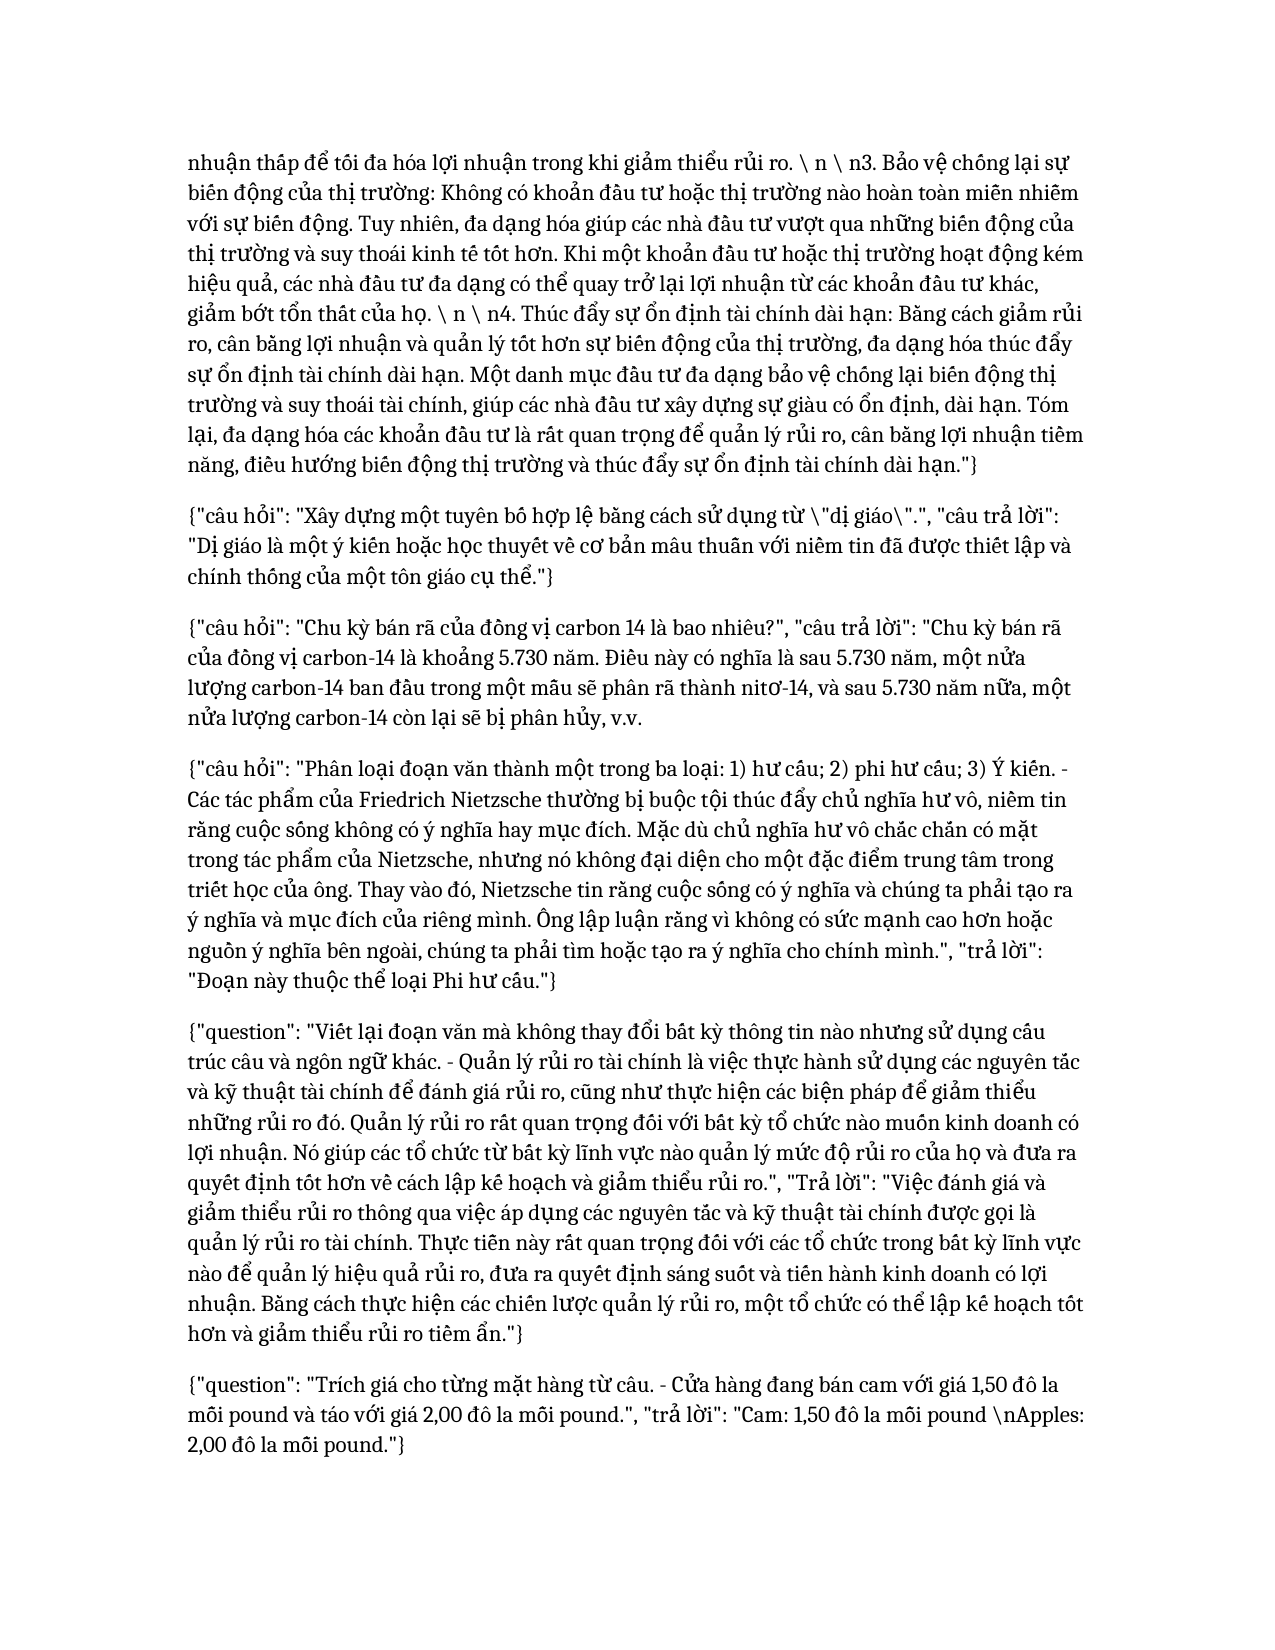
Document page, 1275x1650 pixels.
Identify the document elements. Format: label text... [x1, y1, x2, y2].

text {"question": "Trích giá cho từng mặt hàng từ câu. - Cửa hàng đang bán cam với giá 1,50 đô la mỗi pound và táo với giá 2,00 đô la mỗi pound.", "trả lời": "Cam: 1,50 đô la mỗi pound \nApples: 2,00 đô la mỗi pound."} [187, 1372, 1087, 1459]
text {"question": "Viết lại đoạn văn mà không thay đổi bất kỳ thông tin nào nhưng sử dụng cấu trúc câu và ngôn ngữ khác. - Quản lý rủi ro tài chính là việc thực hành sử dụng các nguyên tắc và kỹ thuật tài chính để đánh giá rủi ro, cũng như thực hiện các biện pháp để giảm thiểu những rủi ro đó. Quản lý rủi ro rất quan trọng đối với bất kỳ tổ chức nào muốn kinh doanh có lợi nhuận. Nó giúp các tổ chức từ bất kỳ lĩnh vực nào quản lý mức độ rủi ro của họ và đưa ra quyết định tốt hơn về cách lập kế hoạch và giảm thiểu rủi ro.", "Trả lời": "Việc đánh giá và giảm thiểu rủi ro thông qua việc áp dụng các nguyên tắc và kỹ thuật tài chính được gọi là quản lý rủi ro tài chính. Thực tiễn này rất quan trọng đối với các tổ chức trong bất kỳ lĩnh vực nào để quản lý hiệu quả rủi ro, đưa ra quyết định sáng suốt và tiến hành kinh doanh có lợi nhuận. Bằng cách thực hiện các chiến lược quản lý rủi ro, một tổ chức có thể lập kế hoạch tốt hơn và giảm thiểu rủi ro tiềm ẩn."} [187, 1019, 1087, 1347]
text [187, 150, 1087, 478]
text {"câu hỏi": "Xây dựng một tuyên bố hợp lệ bằng cách sử dụng từ \"dị giáo\".", "câu trả lời": "Dị giáo là một ý kiến hoặc học thuyết về cơ bản mâu thuẫn với niềm tin đã được thiết lập và chính thống của một tôn giáo cụ thể."} [187, 503, 1087, 590]
text {"câu hỏi": "Phân loại đoạn văn thành một trong ba loại: 1) hư cấu; 2) phi hư cấu; 3) Ý kiến. - Các tác phẩm của Friedrich Nietzsche thường bị buộc tội thúc đẩy chủ nghĩa hư vô, niềm tin rằng cuộc sống không có ý nghĩa hay mục đích. Mặc dù chủ nghĩa hư vô chắc chắn có mặt trong tác phẩm của Nietzsche, nhưng nó không đại diện cho một đặc điểm trung tâm trong triết học của ông. Thay vào đó, Nietzsche tin rằng cuộc sống có ý nghĩa và chúng ta phải tạo ra ý nghĩa và mục đích của riêng mình. Ông lập luận rằng vì không có sức mạnh cao hơn hoặc nguồn ý nghĩa bên ngoài, chúng ta phải tìm hoặc tạo ra ý nghĩa cho chính mình.", "trả lời": "Đoạn này thuộc thể loại Phi hư cấu."} [187, 756, 1087, 994]
text {"câu hỏi": "Chu kỳ bán rã của đồng vị carbon 14 là bao nhiêu?", "câu trả lời": "Chu kỳ bán rã của đồng vị carbon-14 là khoảng 5.730 năm. Điều này có nghĩa là sau 5.730 năm, một nửa lượng carbon-14 ban đầu trong một mẫu sẽ phân rã thành nitơ-14, và sau 5.730 năm nữa, một nửa lượng carbon-14 còn lại sẽ bị phân hủy, v.v. [187, 614, 1087, 732]
